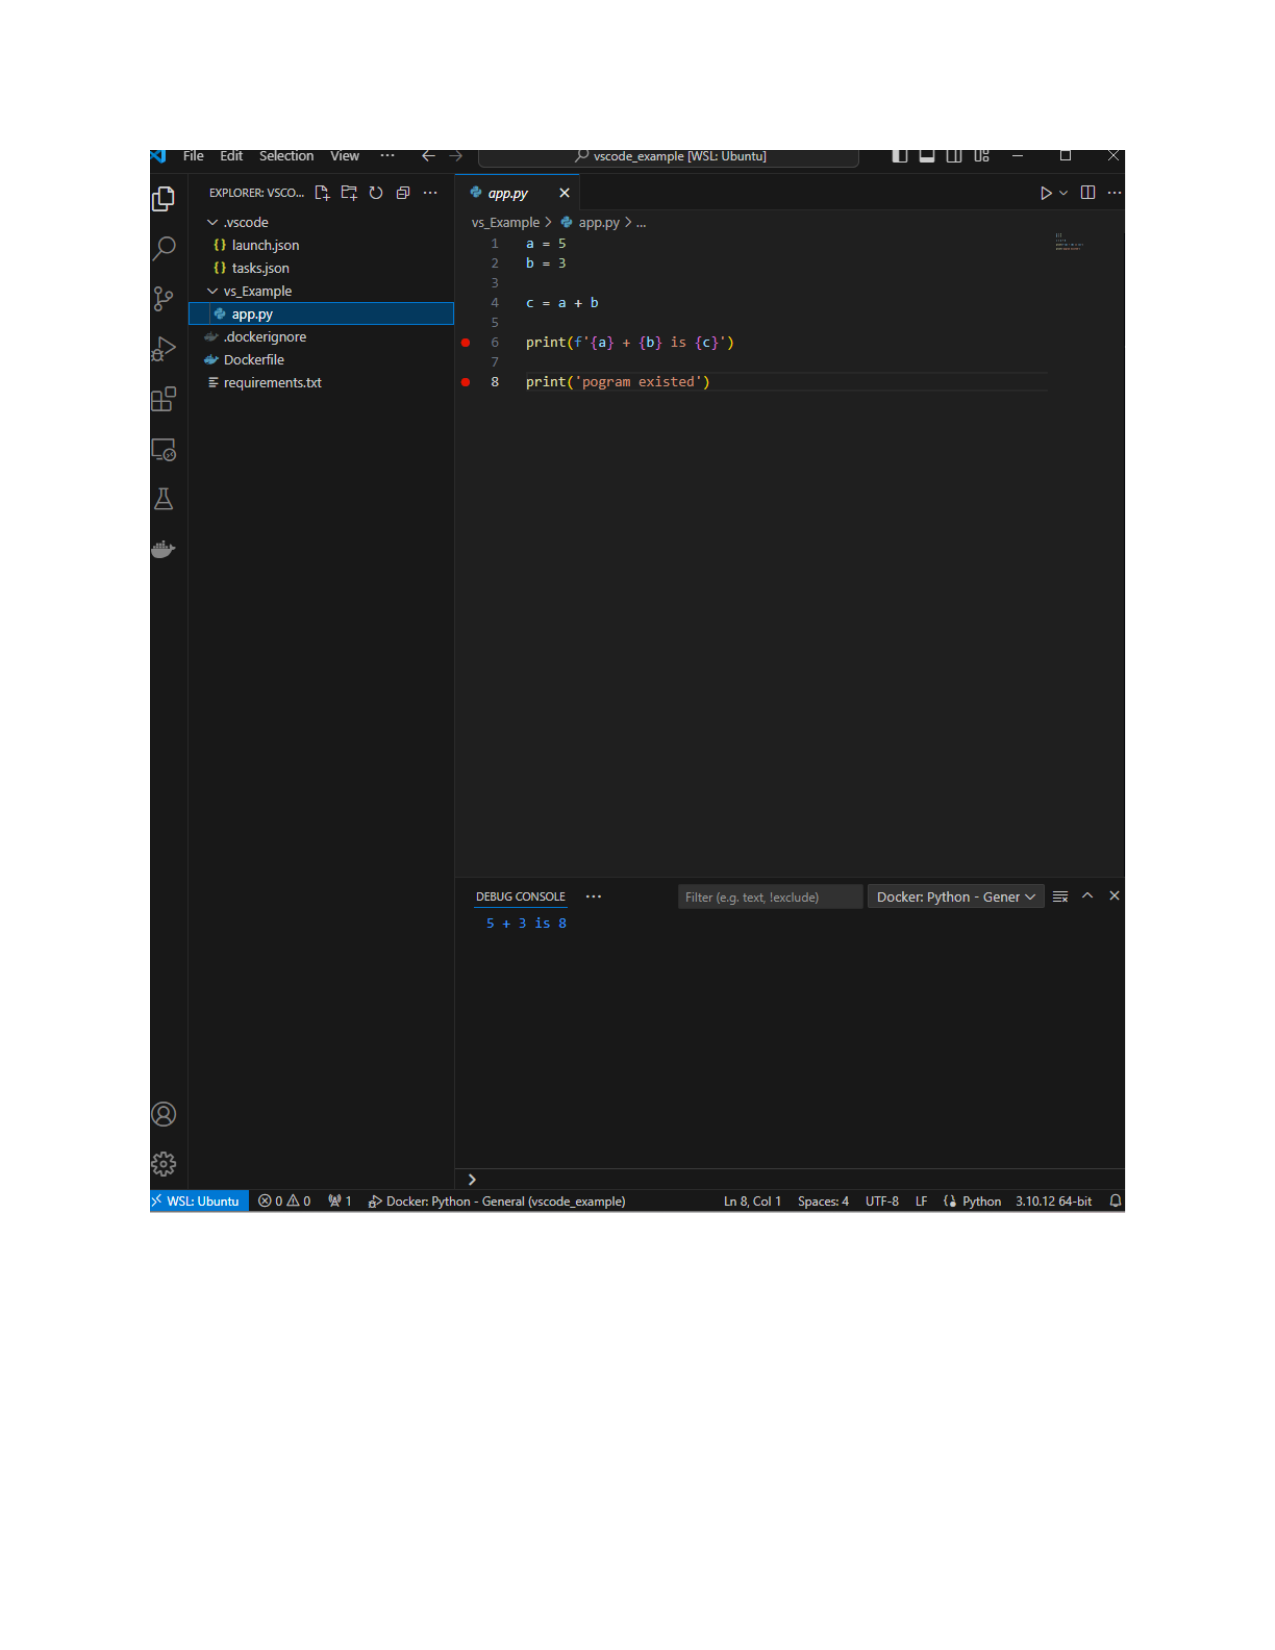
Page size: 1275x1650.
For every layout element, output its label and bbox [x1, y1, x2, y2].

picture [150, 150, 1125, 1213]
